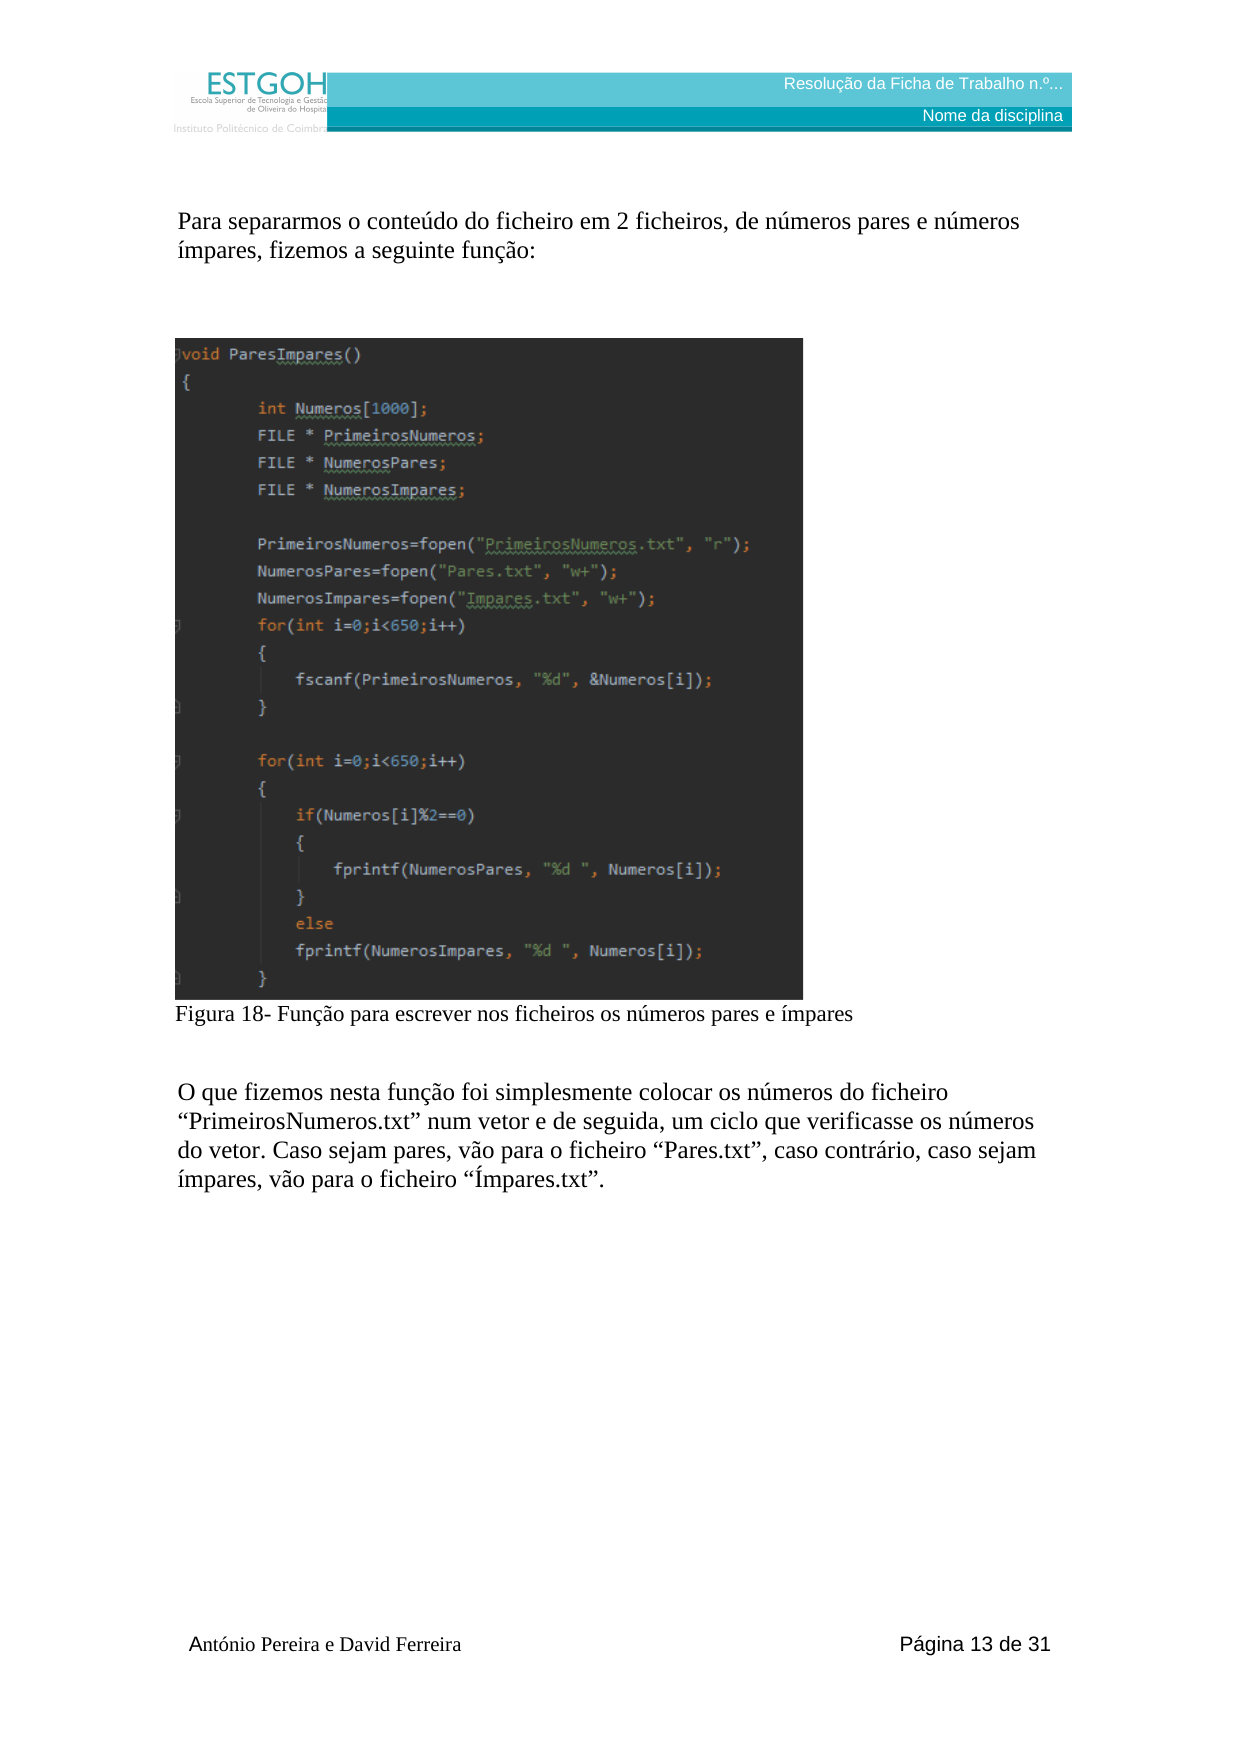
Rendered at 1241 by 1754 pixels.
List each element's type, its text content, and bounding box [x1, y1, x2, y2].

text O que fizemos nesta função foi simplesmente colocar os números do ficheiro “PrimeirosNumeros.txt” num vetor e de seguida, um ciclo que verificasse os números do vetor. Caso sejam pares, vão para o ficheiro “Pares.txt”, caso contrário, caso sejam ímpares, vão para o ficheiro “Ímpares.txt”. [177, 1077, 1063, 1192]
text Para separarmos o conteúdo do ficheiro em 2 ficheiros, de números pares e números ímpares, fizemos a seguinte função: [177, 206, 1063, 263]
picture [175, 338, 804, 999]
picture [174, 72, 328, 132]
